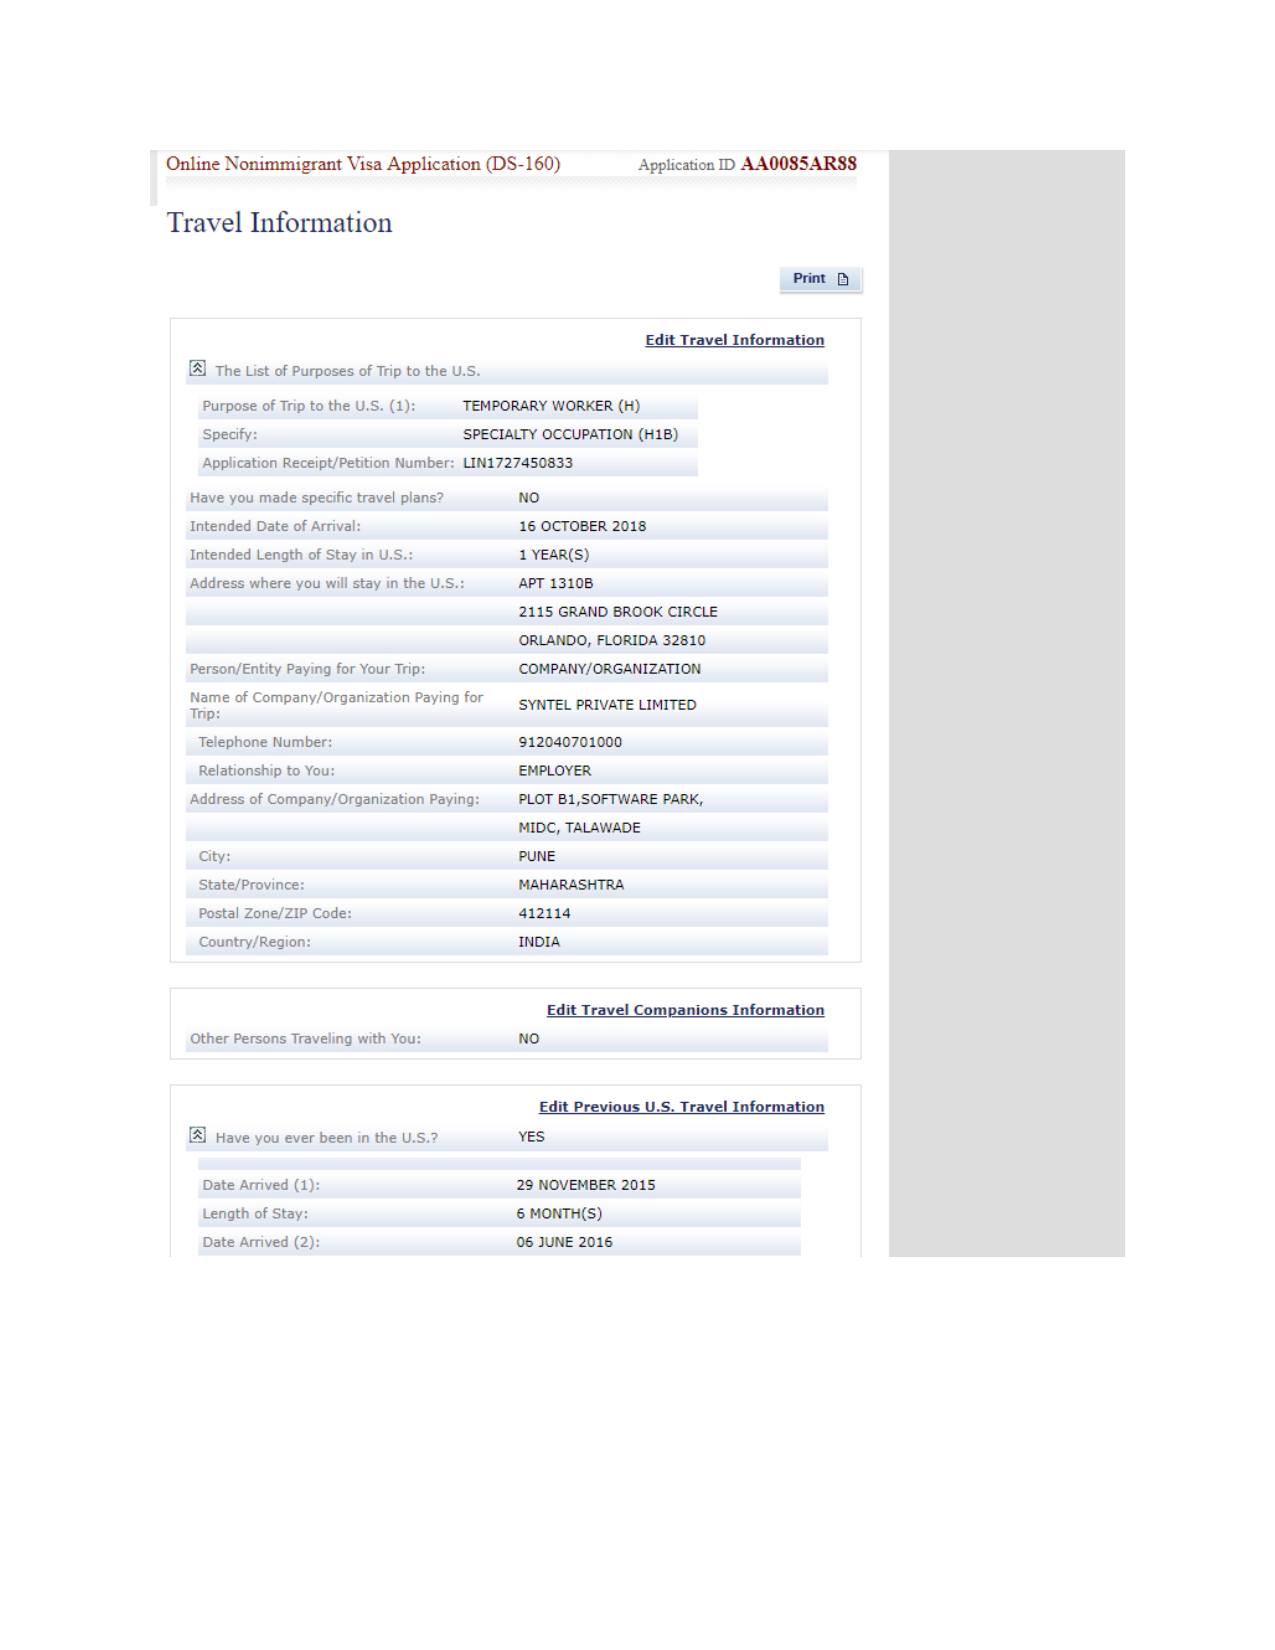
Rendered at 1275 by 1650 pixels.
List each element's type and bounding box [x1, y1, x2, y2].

picture [150, 150, 1125, 1257]
